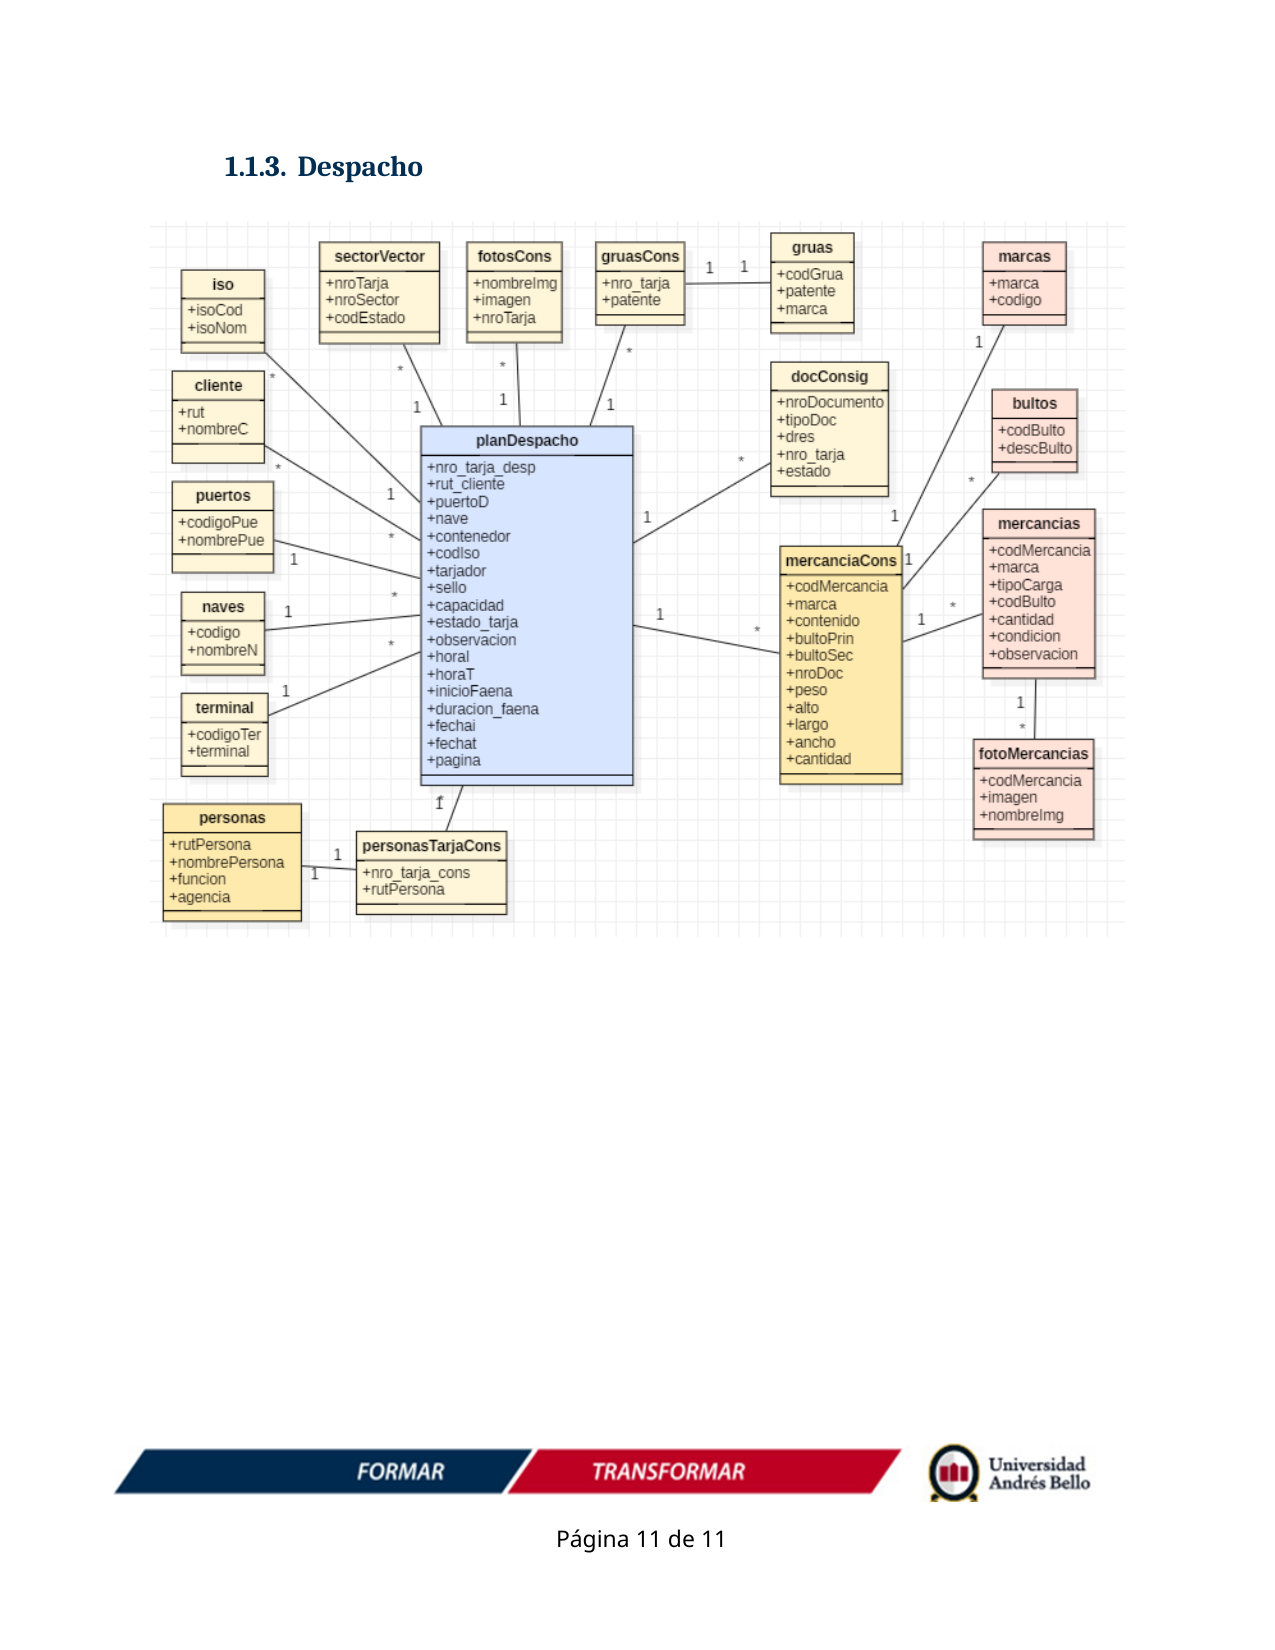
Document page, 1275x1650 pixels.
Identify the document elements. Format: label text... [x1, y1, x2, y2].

picture [150, 221, 1125, 937]
picture [112, 1440, 1115, 1502]
subtitle Despacho [225, 150, 1125, 183]
